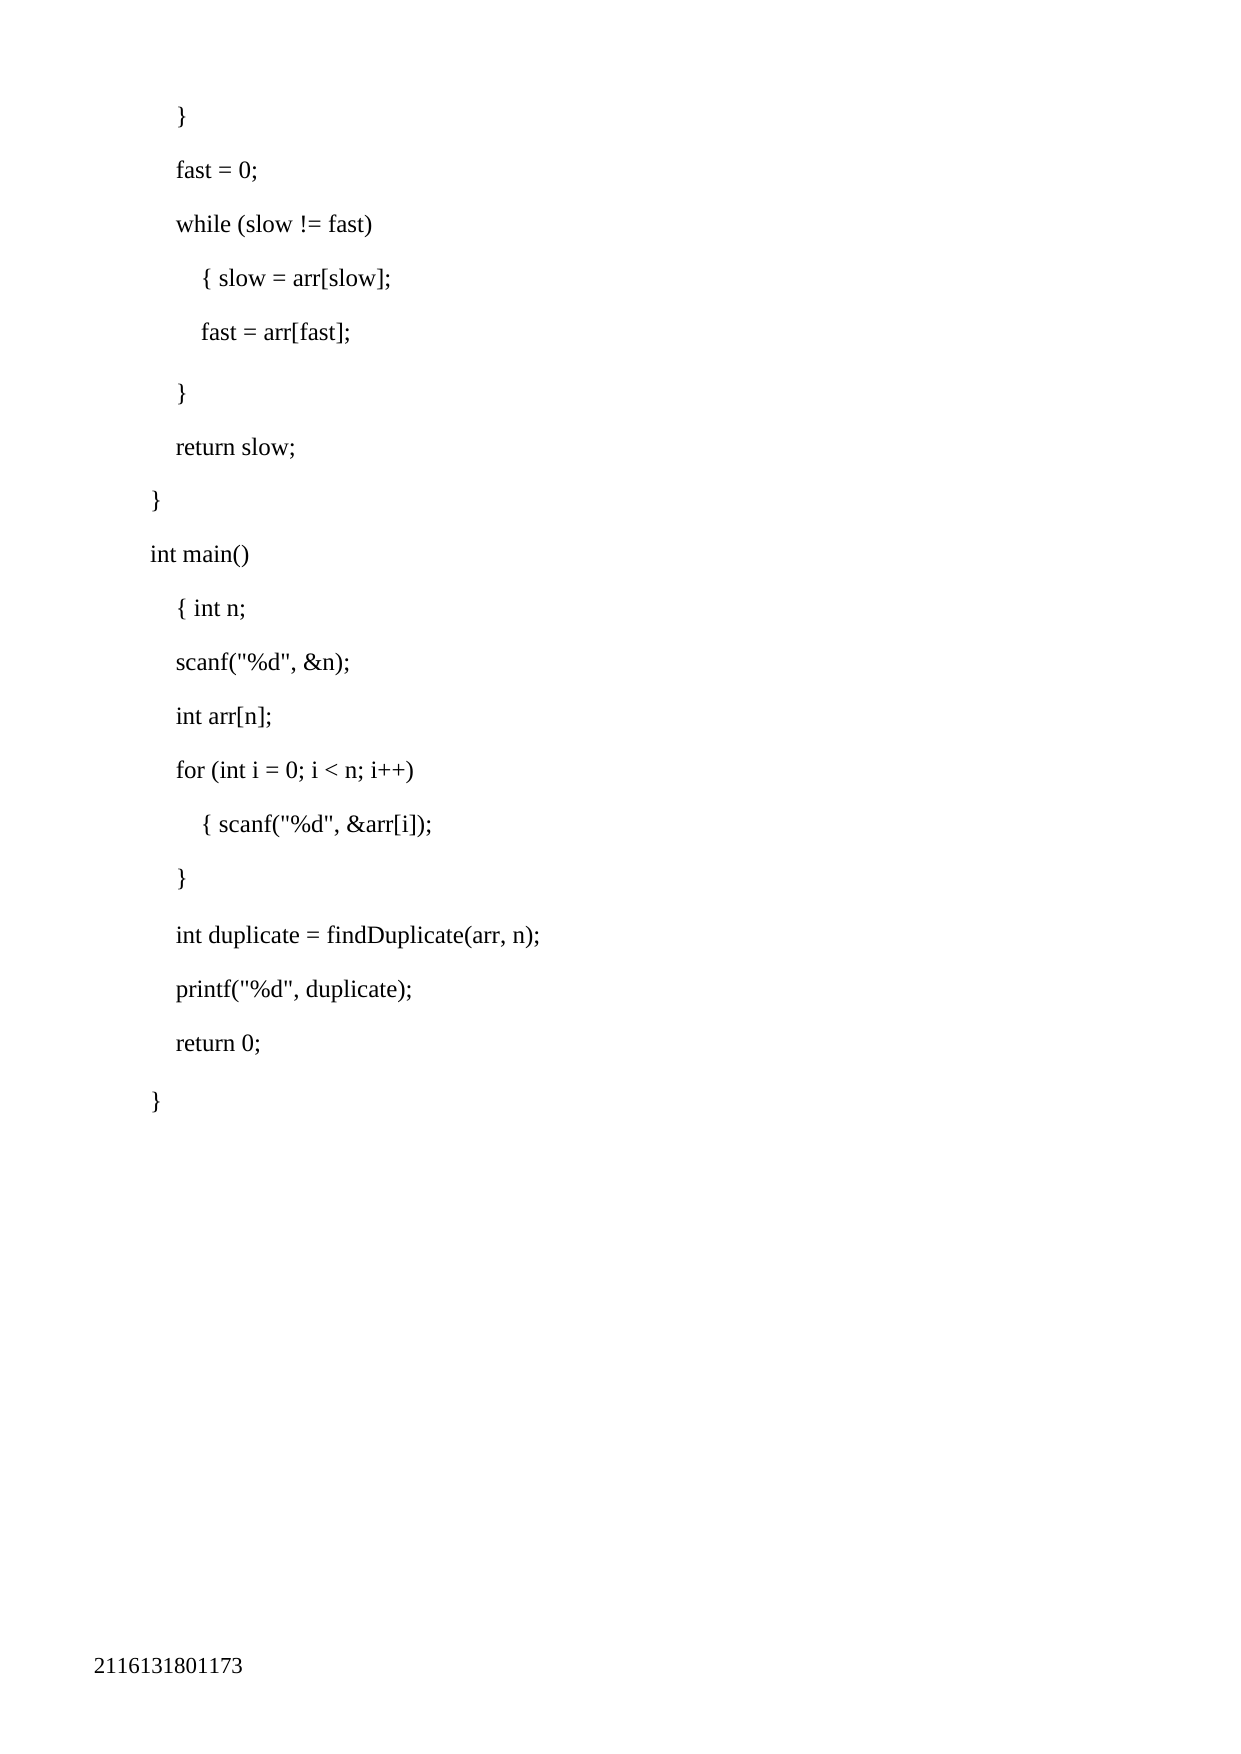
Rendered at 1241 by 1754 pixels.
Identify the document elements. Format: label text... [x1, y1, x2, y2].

text } [176, 863, 1155, 892]
text } [150, 485, 1155, 514]
text return slow; [176, 432, 1155, 461]
text } [150, 1086, 1155, 1114]
text fast = 0; [176, 155, 1155, 184]
text } [176, 101, 1155, 130]
text for (int i = 0; i < n; i++) { scanf("%d", &arr[i]); [176, 755, 459, 838]
text int duplicate = findDuplicate(arr, n); printf("%d", duplicate); [176, 920, 593, 1003]
text scanf("%d", &n); int arr[n]; [176, 647, 350, 730]
text int main() { int n; [150, 539, 288, 622]
text } [176, 378, 1155, 406]
text return 0; [176, 1028, 1155, 1057]
text while (slow != fast) { slow = arr[slow]; fast = arr[fast]; [176, 209, 407, 346]
